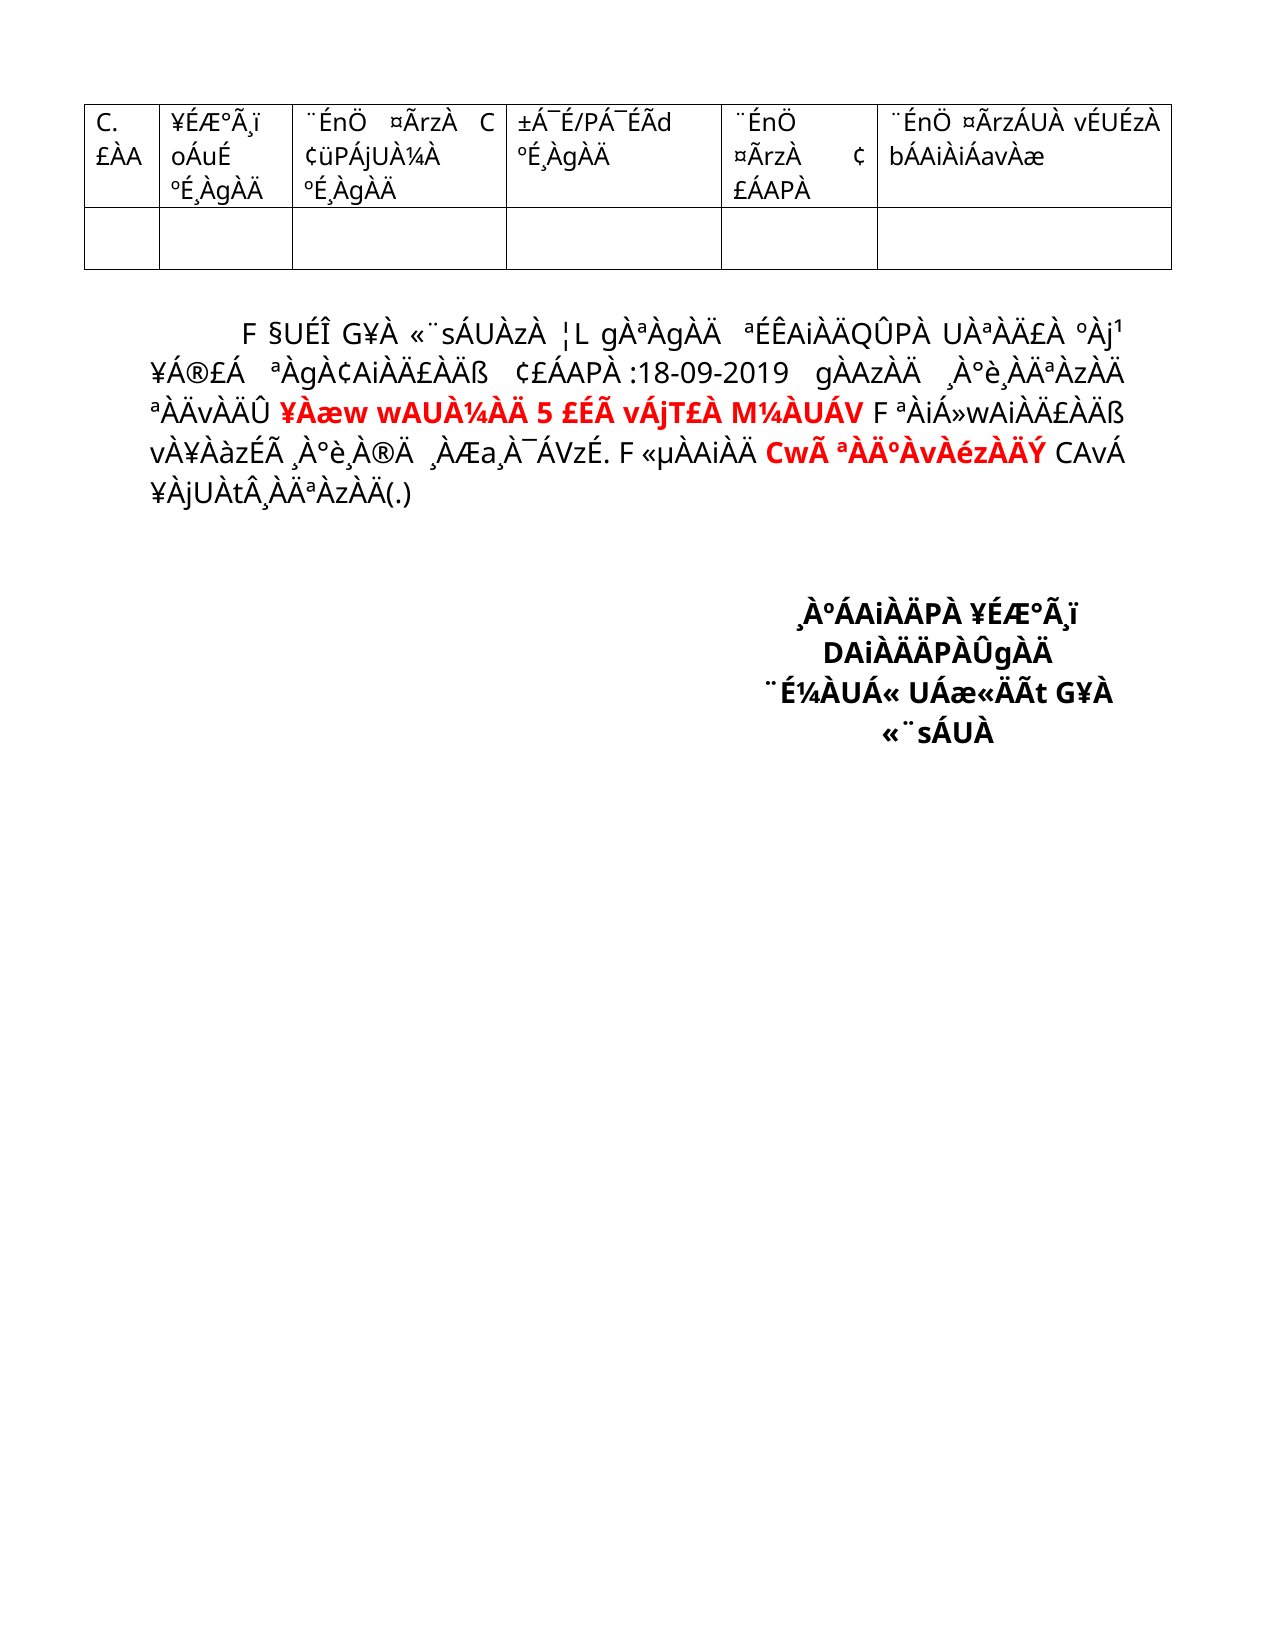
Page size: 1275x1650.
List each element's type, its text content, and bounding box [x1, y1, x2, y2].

table_cell [878, 208, 1171, 268]
text ¨É¼ÀUÁ« UÁæ«ÄÃt G¥À «¨sÁUÀ [750, 672, 1125, 752]
text ¸ÀºÁAiÀÄPÀ ¥ÉÆ°Ã¸ï DAiÀÄÄPÀÛgÀÄ [750, 593, 1125, 672]
table_header ¥ÉÆ°Ã¸ï oÁuÉ ºÉ¸ÀgÀÄ [160, 105, 292, 207]
table_cell [507, 208, 721, 268]
table_cell [722, 208, 877, 268]
table_cell [85, 208, 159, 268]
table_header ¨ÉnÖ ¤ÃrzÁUÀ vÉUÉzÀ bÁAiÀiÁavÀæ [878, 105, 1171, 207]
table_header C.£ÀA [85, 105, 159, 207]
table_cell [293, 208, 506, 268]
table_header ¨ÉnÖ ¤ÃrzÀ C¢üPÁjUÀ¼À ºÉ¸ÀgÀÄ [293, 105, 506, 207]
table_header ±Á¯É/PÁ¯ÉÃd ºÉ¸ÀgÀÄ [507, 105, 721, 207]
table_header ¨ÉnÖ ¤ÃrzÀ ¢£ÁAPÀ [722, 105, 877, 207]
table_cell [160, 208, 292, 268]
text F §UÉÎ G¥À «¨sÁUÀzÀ ¦L gÀªÀgÀÄ ªÉÊAiÀÄQÛPÀ UÀªÀÄ£À ºÀj¹ ¥Á®£Á ªÀgÀ¢AiÀÄ£ÀÄß ¢£ÁAPÀ :18-09-2019 gÀAzÀÄ ¸À°è¸ÀÄªÀzÀÄ ªÀÄvÀÄÛ ¥Àæw wAUÀ¼ÀÄ 5 £ÉÃ vÁjT£À M¼ÀUÁV F ªÀiÁ»wAiÀÄ£ÀÄß vÀ¥ÀàzÉÃ ¸À°è¸À®Ä ¸ÀÆa¸À¯ÁVzÉ. F «µÀAiÀÄ CwÃ ªÀÄºÀvÀézÀÄÝ CAvÁ ¥ÀjUÀtÂ¸ÀÄªÀzÀÄ(.) [150, 313, 1125, 512]
